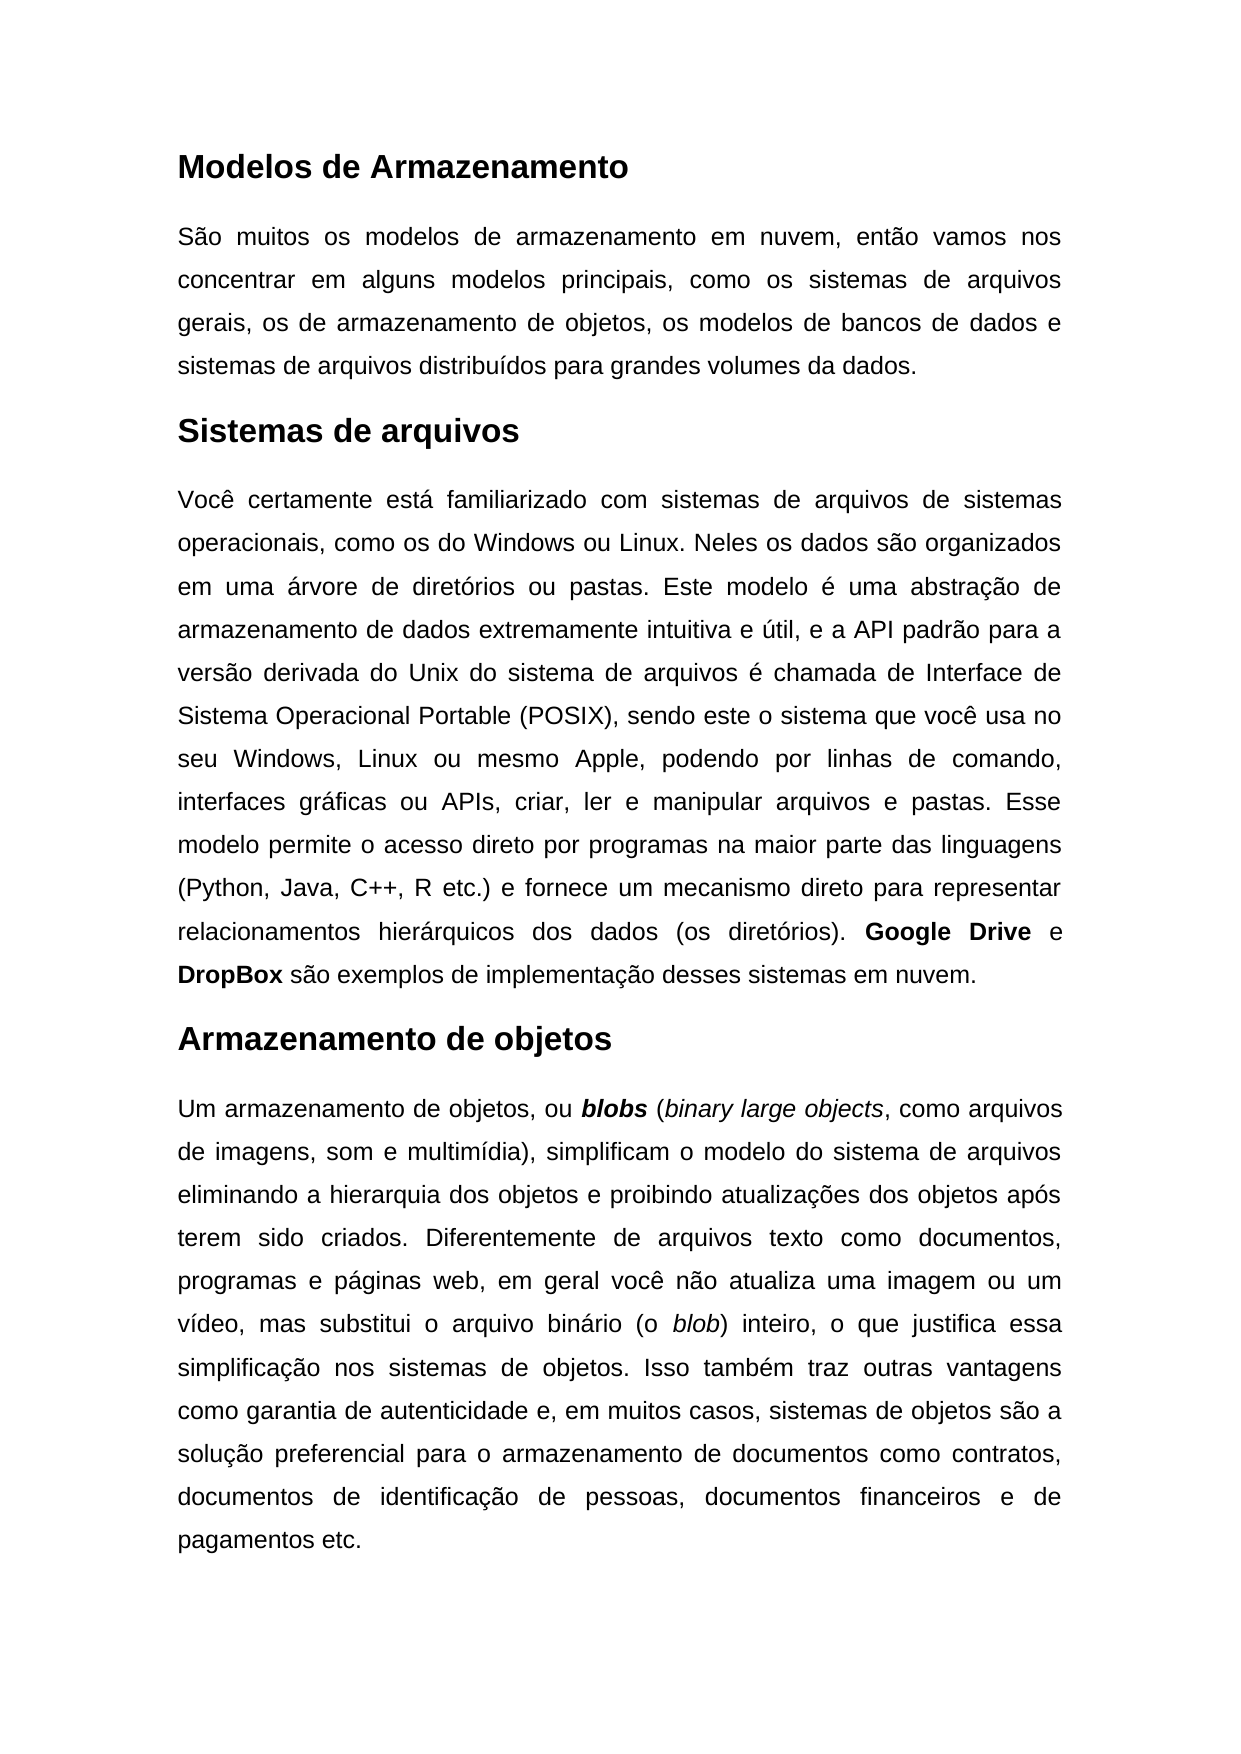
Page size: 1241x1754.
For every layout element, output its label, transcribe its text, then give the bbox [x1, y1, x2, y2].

text Você certamente está familiarizado com sistemas de arquivos de sistemas operacionais, como os do Windows ou Linux. Neles os dados são organizados em uma árvore de diretórios ou pastas. Este modelo é uma abstração de armazenamento de dados extremamente intuitiva e útil, e a API padrão para a versão derivada do Unix do sistema de arquivos é chamada de Interface de Sistema Operacional Portable (POSIX), sendo este o sistema que você usa no seu Windows, Linux ou mesmo Apple, podendo por linhas de comando, interfaces gráficas ou APIs, criar, ler e manipular arquivos e pastas. Esse modelo permite o acesso direto por programas na maior parte das linguagens (Python, Java, C++, R etc.) e fornece um mecanismo direto para representar relacionamentos hierárquicos dos dados (os diretórios). Google Drive e DropBox são exemplos de implementação desses sistemas em nuvem. [177, 485, 1063, 988]
text Armazenamento de objetos [177, 1019, 1063, 1058]
text Modelos de Armazenamento [177, 148, 1063, 186]
text Sistemas de arquivos [177, 411, 1063, 449]
text Um armazenamento de objetos, ou blobs (binary large objects, como arquivos de imagens, som e multimídia), simplificam o modelo do sistema de arquivos eliminando a hierarquia dos objetos e proibindo atualizações dos objetos após terem sido criados. Diferentemente de arquivos texto como documentos, programas e páginas web, em geral você não atualiza uma imagem ou um vídeo, mas substitui o arquivo binário (o blob) inteiro, o que justifica essa simplificação nos sistemas de objetos. Isso também traz outras vantagens como garantia de autenticidade e, em muitos casos, sistemas de objetos são a solução preferencial para o armazenamento de documentos como contratos, documentos de identificação de pessoas, documentos financeiros e de pagamentos etc. [177, 1094, 1063, 1554]
text São muitos os modelos de armazenamento em nuvem, então vamos nos concentrar em alguns modelos principais, como os sistemas de arquivos gerais, os de armazenamento de objetos, os modelos de bancos de dados e sistemas de arquivos distribuídos para grandes volumes da dados. [177, 222, 1063, 380]
